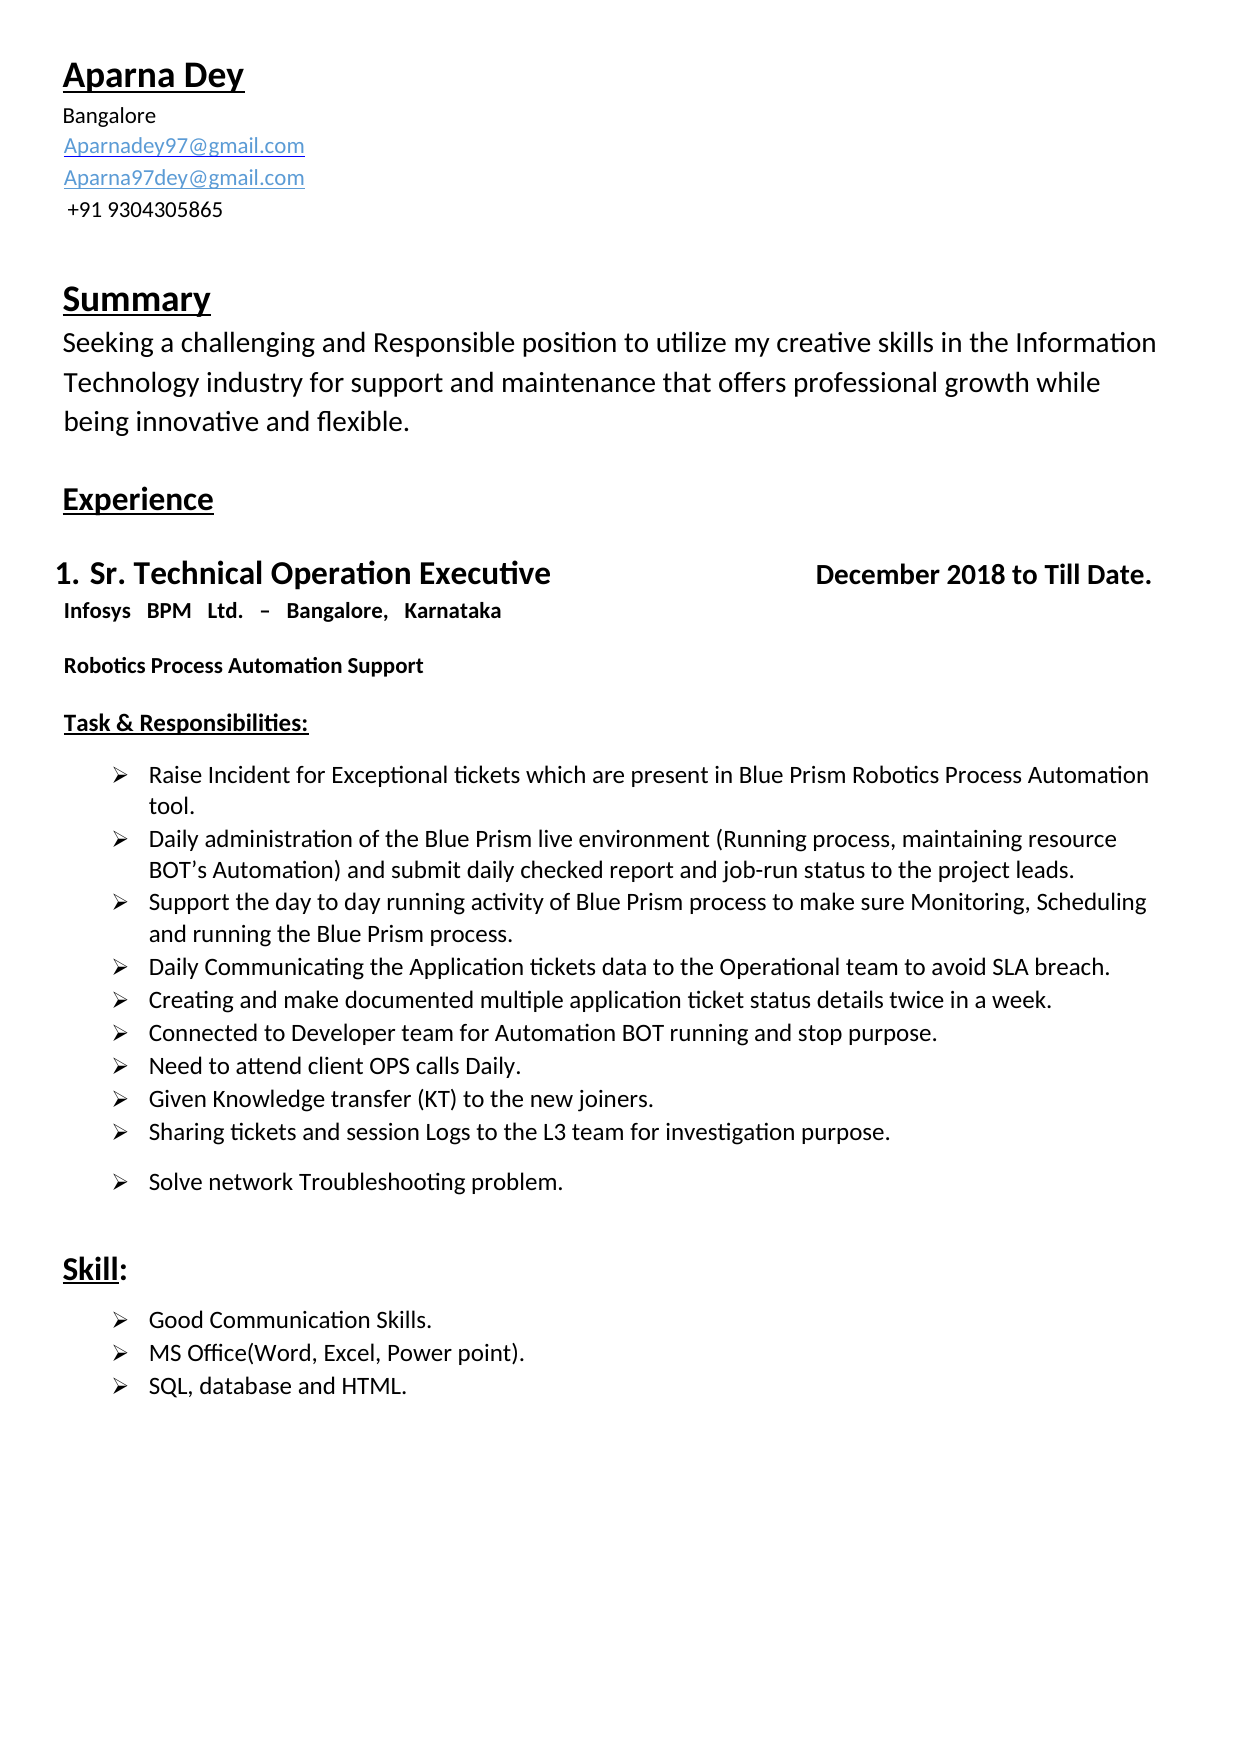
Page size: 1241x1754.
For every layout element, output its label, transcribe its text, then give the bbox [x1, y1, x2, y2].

list MS Office(Word, Excel, Power point). [111, 1337, 1161, 1368]
list Sharing tickets and session Logs to the L3 team for investigation purpose. [111, 1116, 1161, 1147]
list SQL, database and HTML. [111, 1370, 1161, 1401]
text Task & Responsibilities: [64, 707, 502, 737]
list Need to attend client OPS calls Daily. [111, 1050, 1161, 1081]
text Bangalore [62, 101, 1161, 129]
list Solve network Troubleshooting problem. [111, 1166, 1161, 1196]
list Given Knowledge transfer (KT) to the new joiners. [111, 1083, 1161, 1114]
list Creating and make documented multiple application ticket status details twice in a week. [111, 984, 1161, 1015]
list Support the day to day running activity of Blue Prism process to make sure Monitoring, Scheduling and running the Blue Prism process. [111, 886, 1161, 949]
list Daily Communicating the Application tickets data to the Operational team to avoid SLA breach. [111, 951, 1161, 982]
text Summary [62, 275, 1161, 321]
list Connected to Developer team for Automation BOT running and stop purpose. [111, 1017, 1161, 1048]
list Raise Incident for Exceptional tickets which are present in Blue Prism Robotics Process Automation tool. [111, 759, 1161, 821]
text Seeking a challenging and Responsible position to utilize my creative skills in the Information Technology industry for support and maintenance that offers professional growth while being innovative and flexible. [62, 324, 1161, 439]
list Daily administration of the Blue Prism live environment (Running process, maintaining resource BOT’s Automation) and submit daily checked report and job-run status to the project leads. [111, 823, 1161, 884]
text Aparna97dey@gmail.com [64, 163, 1161, 191]
text Infosys BPM Ltd. – Bangalore, Karnataka Robotics Process Automation Support [64, 597, 502, 682]
text 1. Sr. Technical Operation Executive December 2018 to Till Date. [54, 552, 1161, 593]
text Aparnadey97@gmail.com [64, 131, 1161, 159]
text Aparna Dey [62, 51, 1161, 97]
text Experience [62, 478, 1161, 518]
text Skill: [62, 1248, 1161, 1288]
list Good Communication Skills. [111, 1304, 1161, 1335]
text +91 9304305865 [62, 195, 1161, 223]
